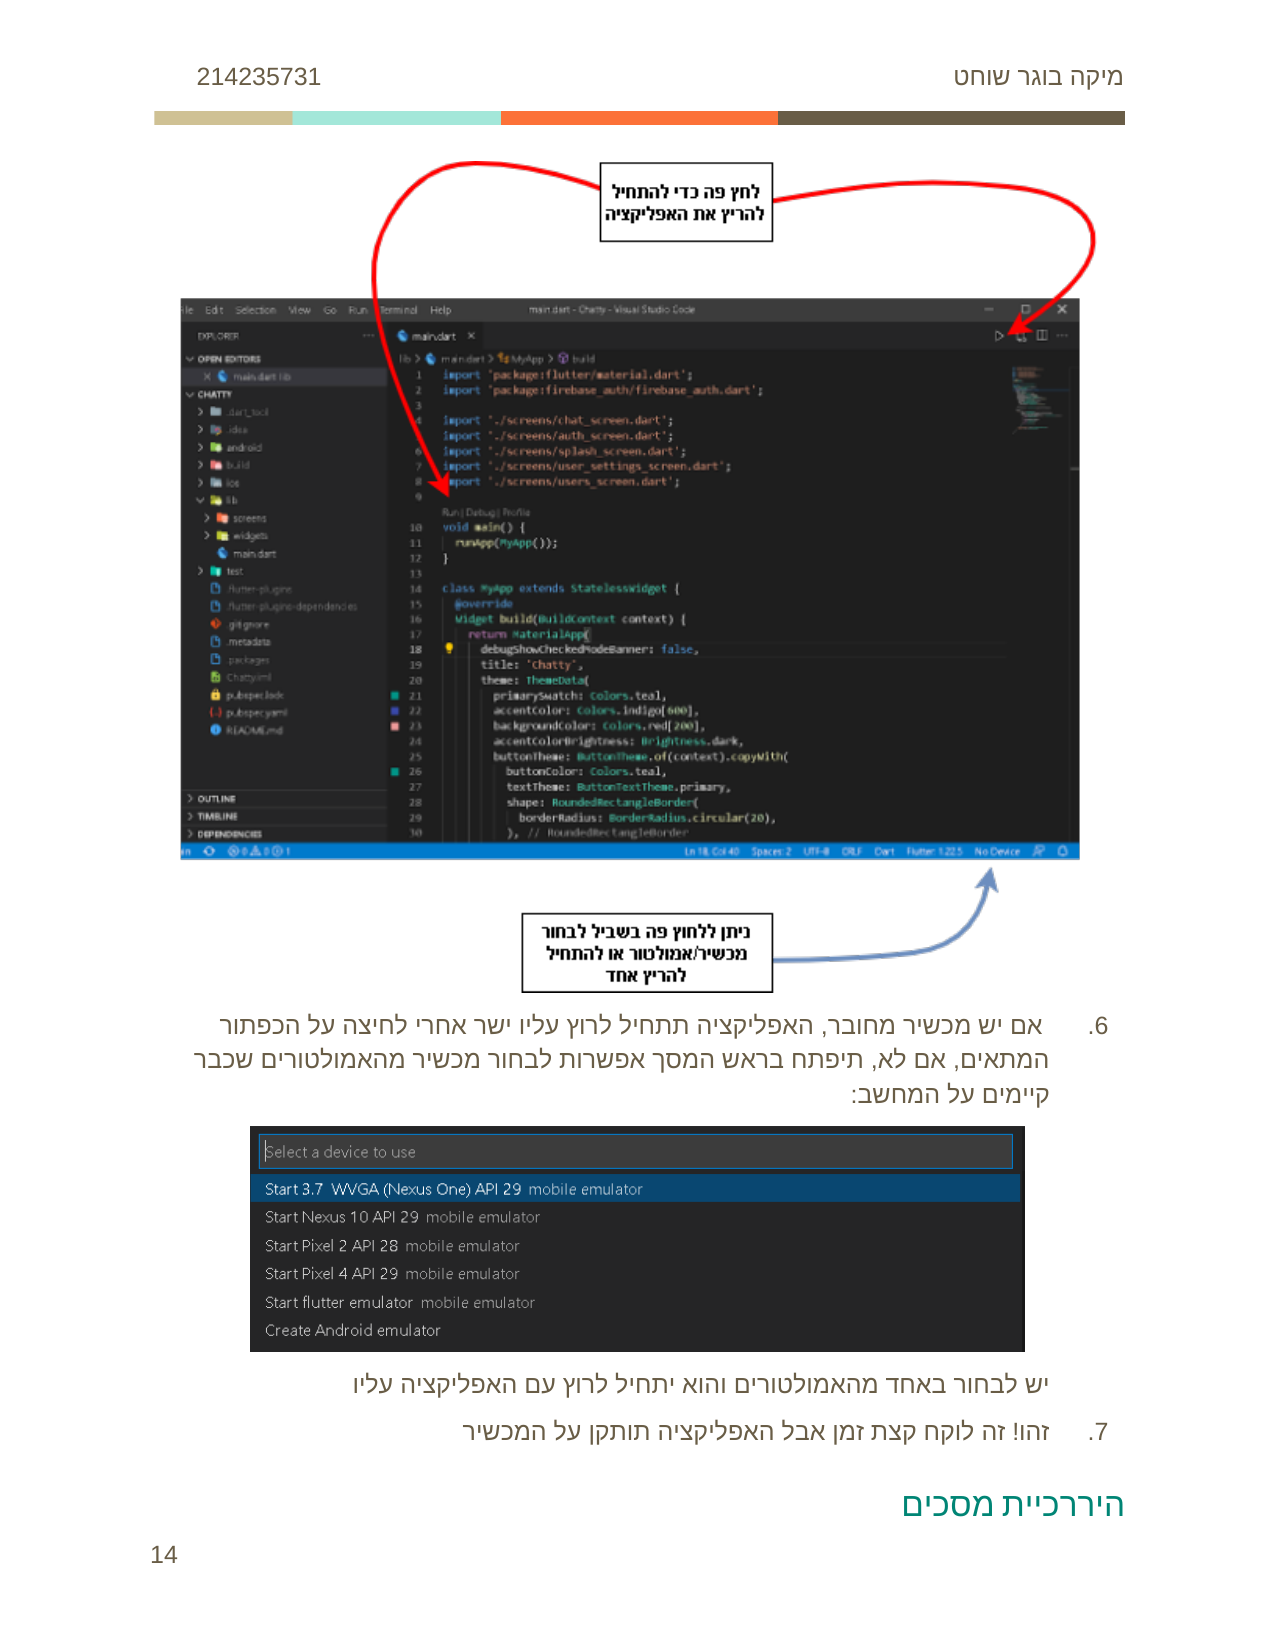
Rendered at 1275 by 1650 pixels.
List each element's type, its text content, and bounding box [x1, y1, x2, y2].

picture [250, 1126, 1025, 1352]
text יש לבחור באחד מהאמולטורים והוא יתחיל לרוץ עם האפליקציה עליו [150, 1370, 1050, 1399]
picture [154, 111, 1125, 125]
list זהו! זה לוקח קצת זמן אבל האפליקציה תותקן על המכשיר [150, 1417, 1087, 1446]
list אם יש מכשיר מחובר, האפליקציה תתחיל לרוץ עליו ישר אחרי לחיצה על הכפתור המתאים, אם לא, תיפתח בראש המסך אפשרות לבחור מכשיר מהאמולטורים שכבר קיימים על המחשב: [150, 1011, 1087, 1108]
picture [178, 161, 1097, 993]
subtitle היררכיית מסכים [150, 1485, 1125, 1523]
